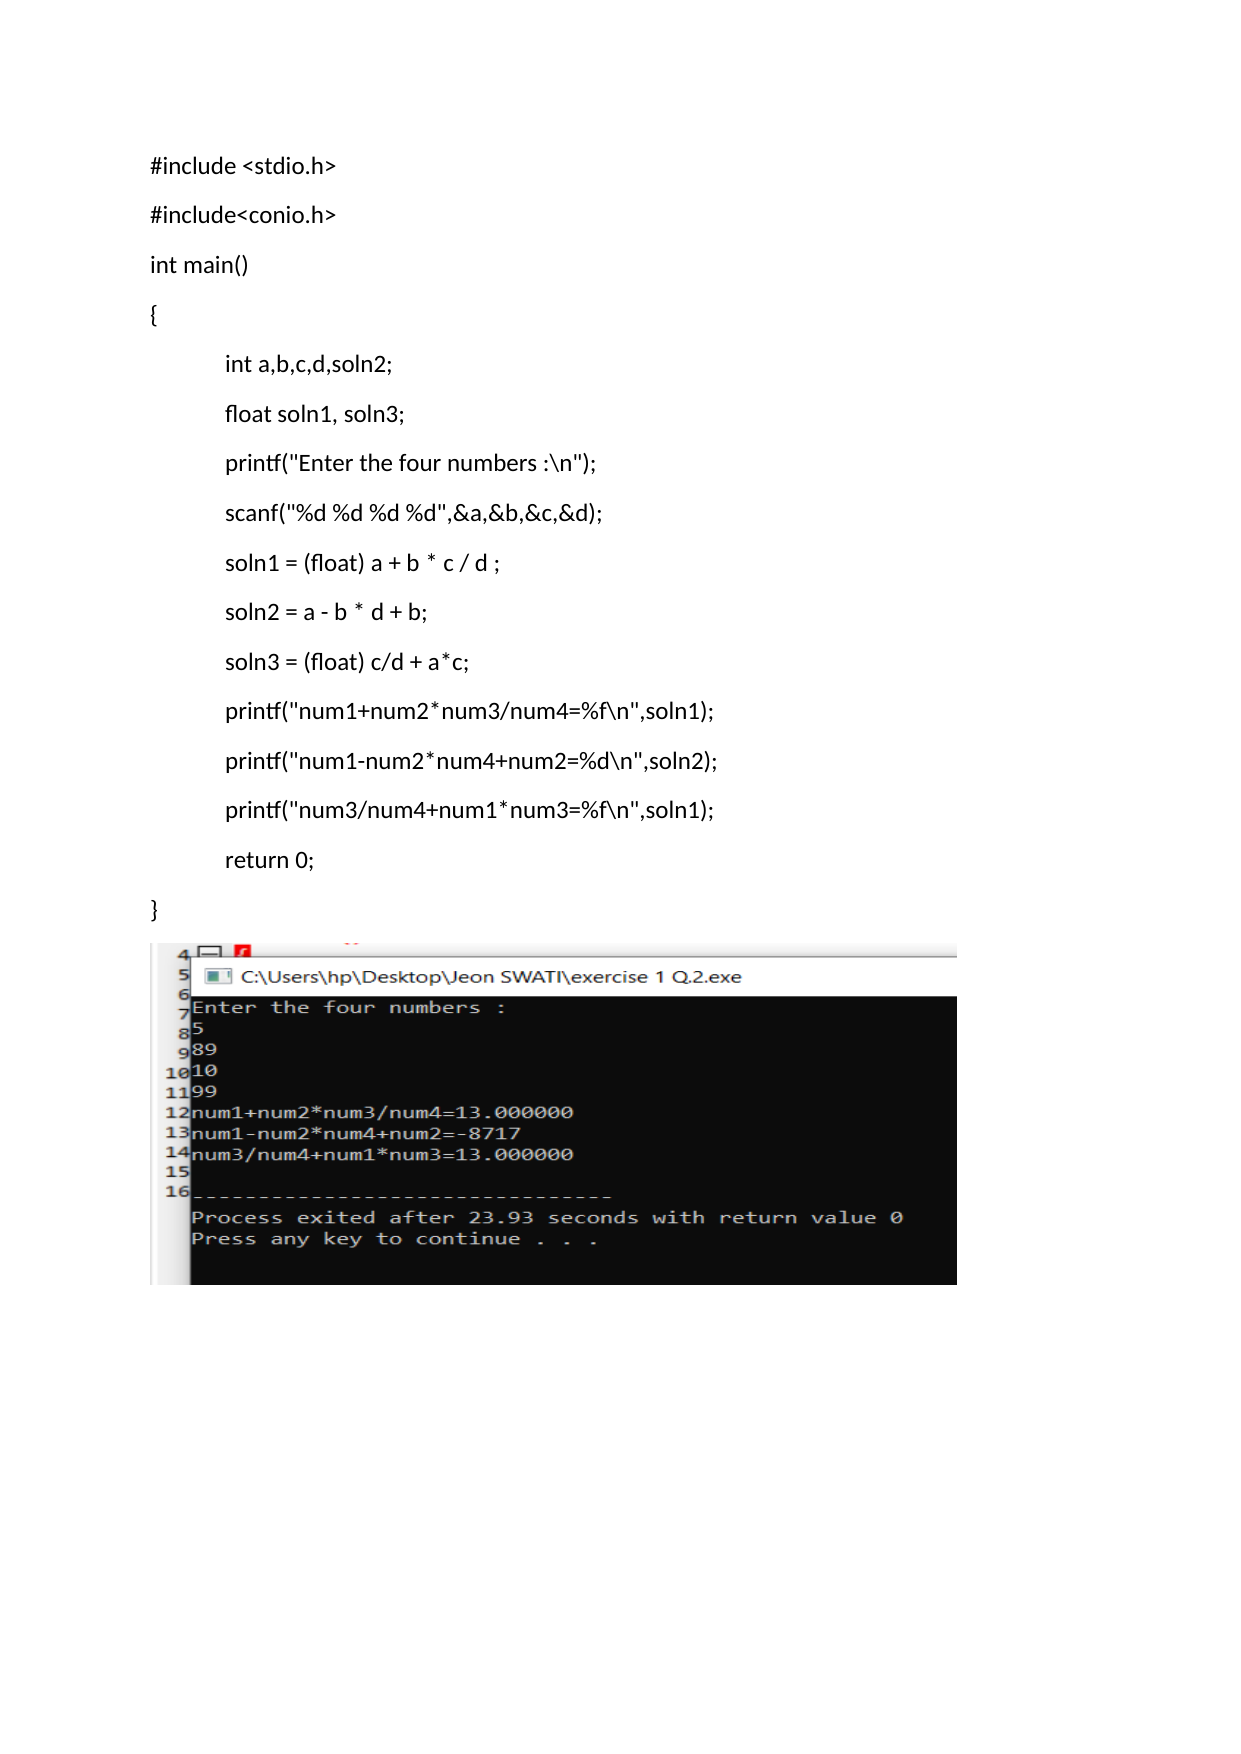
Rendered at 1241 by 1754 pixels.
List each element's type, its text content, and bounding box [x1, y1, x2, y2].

text soln2 = a - b * d + b; [150, 596, 1090, 627]
picture [150, 943, 957, 1285]
text } [150, 894, 1090, 924]
text printf("num1-num2*num4+num2=%d\n",soln2); [150, 745, 1090, 776]
text int main() [150, 249, 1090, 280]
text return 0; [150, 844, 1090, 875]
text scanf("%d %d %d %d",&a,&b,&c,&d); [150, 497, 1090, 528]
text #include <stdio.h> [150, 150, 1090, 181]
text #include<conio.h> [150, 199, 1090, 230]
text printf("num1+num2*num3/num4=%f\n",soln1); [150, 695, 1090, 726]
text soln1 = (float) a + b * c / d ; [150, 547, 1090, 577]
text { [150, 299, 1090, 329]
text float soln1, soln3; [150, 398, 1090, 428]
text int a,b,c,d,soln2; [150, 348, 1090, 379]
text soln3 = (float) c/d + a*c; [150, 646, 1090, 676]
text printf("num3/num4+num1*num3=%f\n",soln1); [150, 794, 1090, 825]
text printf("Enter the four numbers :\n"); [150, 447, 1090, 478]
